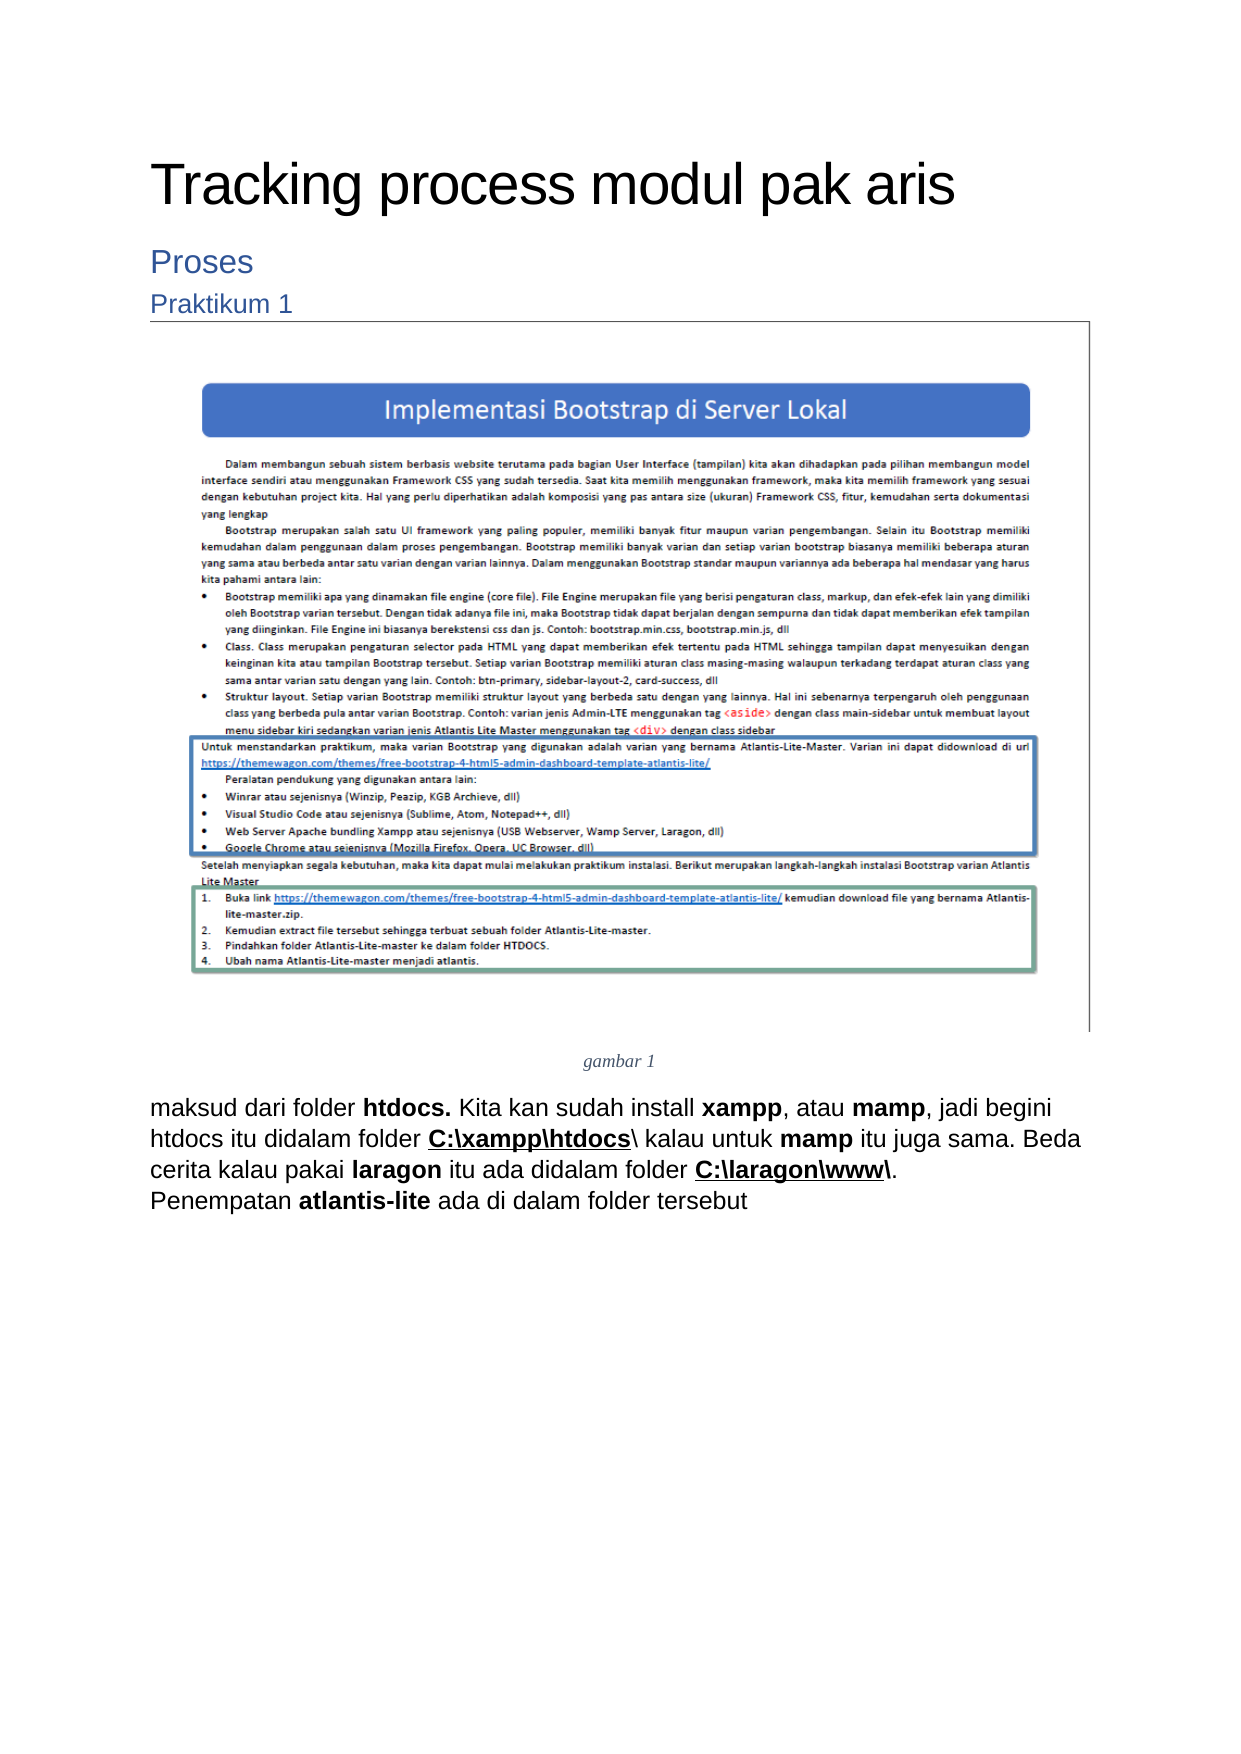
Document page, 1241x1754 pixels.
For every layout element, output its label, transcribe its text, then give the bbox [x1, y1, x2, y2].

text Penempatan atlantis-lite ada di dalam folder tersebut [150, 1186, 1090, 1215]
subtitle Proses [150, 242, 1090, 281]
text maksud dari folder htdocs. Kita kan sudah install xampp, atau mamp, jadi begini htdocs itu didalam folder C:\xampp\htdocs\ kalau untuk mamp itu juga sama. Beda cerita kalau pakai laragon itu ada didalam folder C:\laragon\www\. [150, 1093, 1090, 1184]
title Tracking process modul pak aris [150, 150, 1090, 217]
subtitle Praktikum 1 [150, 288, 1090, 319]
picture [150, 321, 1091, 1032]
text gambar 1 [150, 1050, 1090, 1072]
